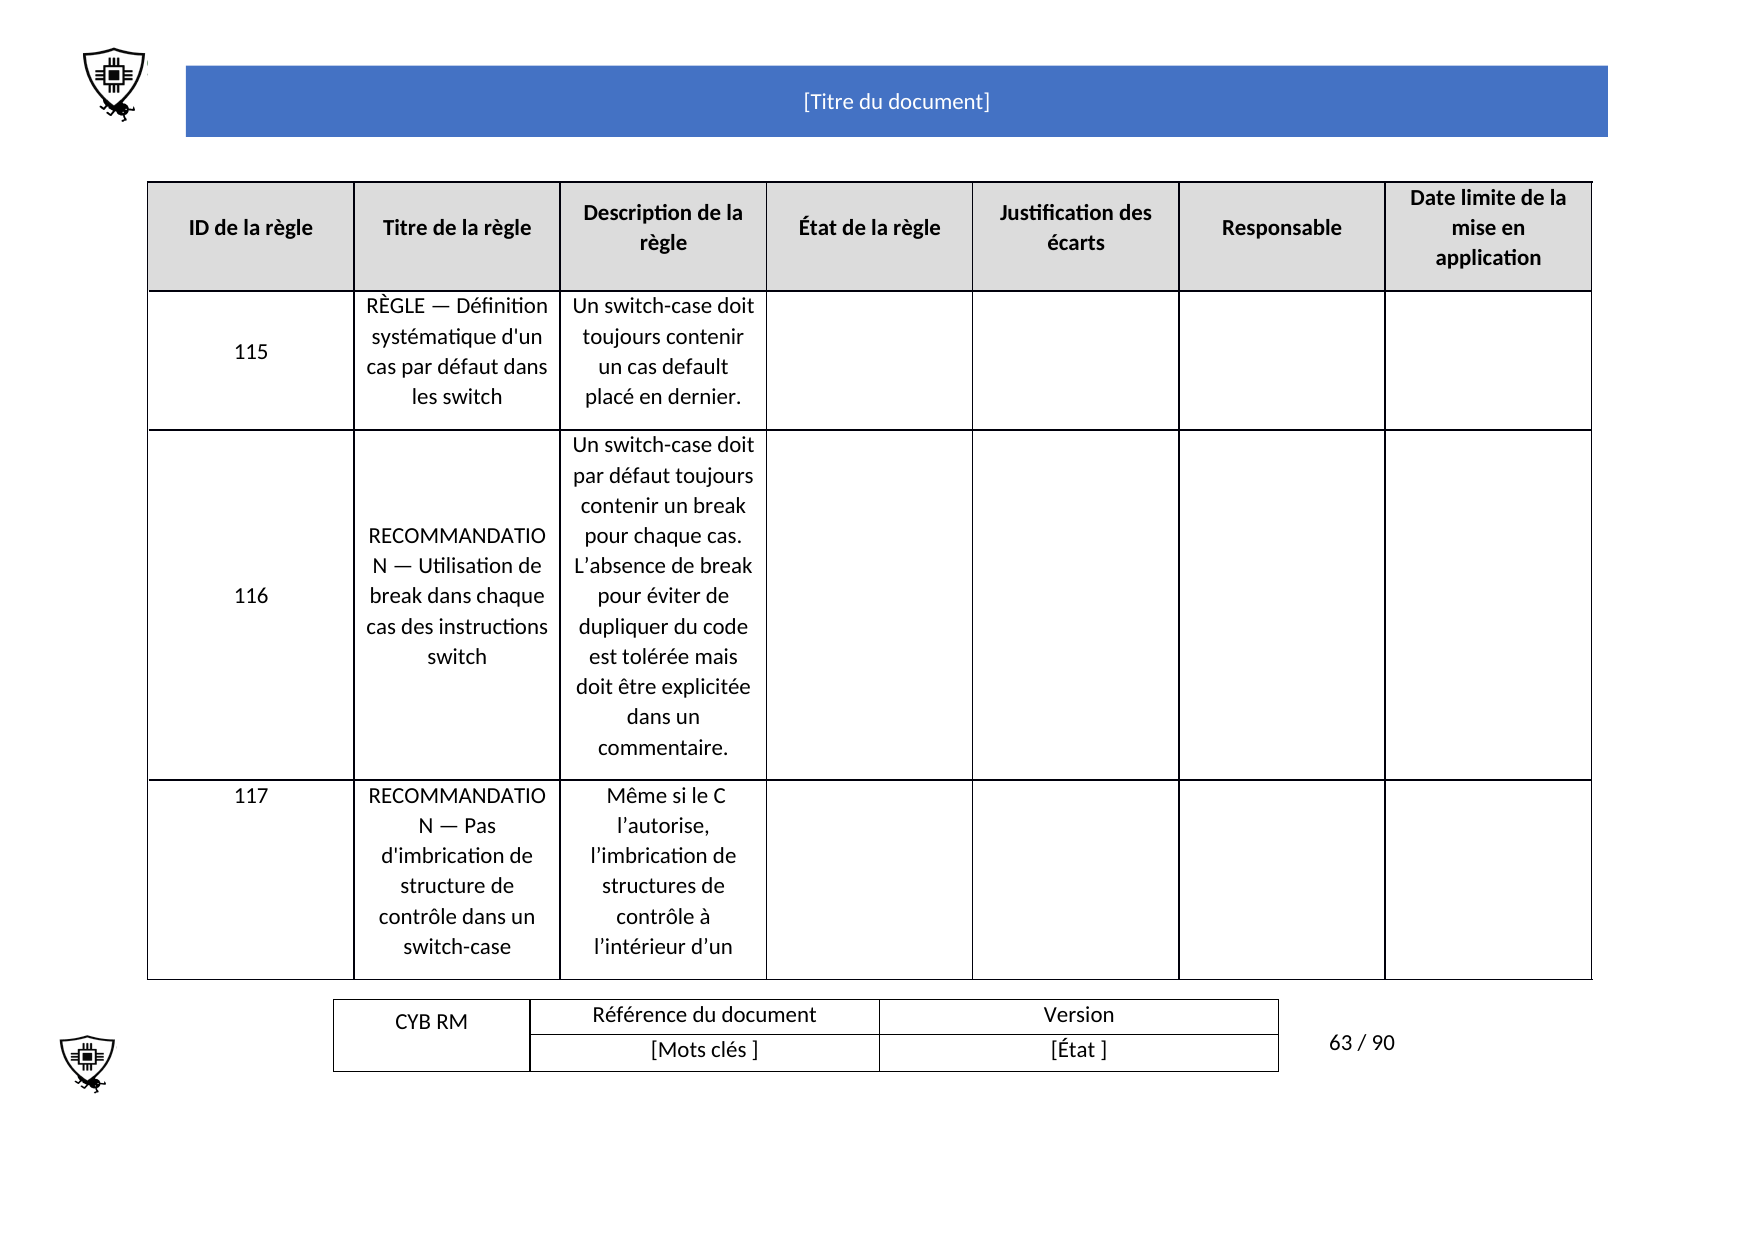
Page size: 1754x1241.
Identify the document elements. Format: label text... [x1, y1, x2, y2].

table_header Justification des écarts [973, 183, 1178, 290]
table_cell [973, 781, 1178, 979]
table_cell [1386, 292, 1591, 429]
table_cell Même si le C l’autorise, l’imbrication de structures de contrôle à l’intérieur d’un switch est à éviter. [561, 781, 766, 979]
table_cell RÈGLE — Définition systématique d'un cas par défaut dans les switch [355, 292, 559, 429]
table_cell [767, 431, 972, 779]
table_cell [1180, 781, 1384, 979]
table_cell [973, 431, 1178, 779]
table_header Responsable [1180, 183, 1384, 290]
table_header Date limite de la mise en application [1386, 183, 1591, 290]
table_cell RECOMMANDATION — Utilisation de break dans chaque cas des instructions switch [355, 431, 559, 779]
table_cell [1386, 781, 1591, 979]
table_cell RECOMMANDATION — Pas d'imbrication de structure de contrôle dans un switch-case [355, 781, 559, 979]
table_header État de la règle [767, 183, 972, 290]
table_cell 117 [148, 780, 353, 979]
table_header Description de la règle [561, 183, 766, 290]
table_cell [1180, 431, 1384, 779]
table_cell 116 [148, 430, 353, 779]
table_cell [973, 292, 1178, 429]
table_cell 115 [148, 291, 353, 429]
table_cell [1386, 431, 1591, 779]
table_cell [1180, 292, 1384, 429]
table_cell [767, 781, 972, 979]
table_header Titre de la règle [355, 183, 559, 290]
picture [82, 46, 148, 124]
table_header ID de la règle [148, 183, 353, 290]
picture [59, 1034, 117, 1095]
table_cell Un switch-case doit toujours contenir un cas default placé en dernier. [561, 292, 766, 429]
table_cell Un switch-case doit par défaut toujours contenir un break pour chaque cas. L’absence de break pour éviter de dupliquer du code est tolérée mais doit être explicitée dans un commentaire. [561, 431, 766, 779]
table_cell [767, 292, 972, 429]
